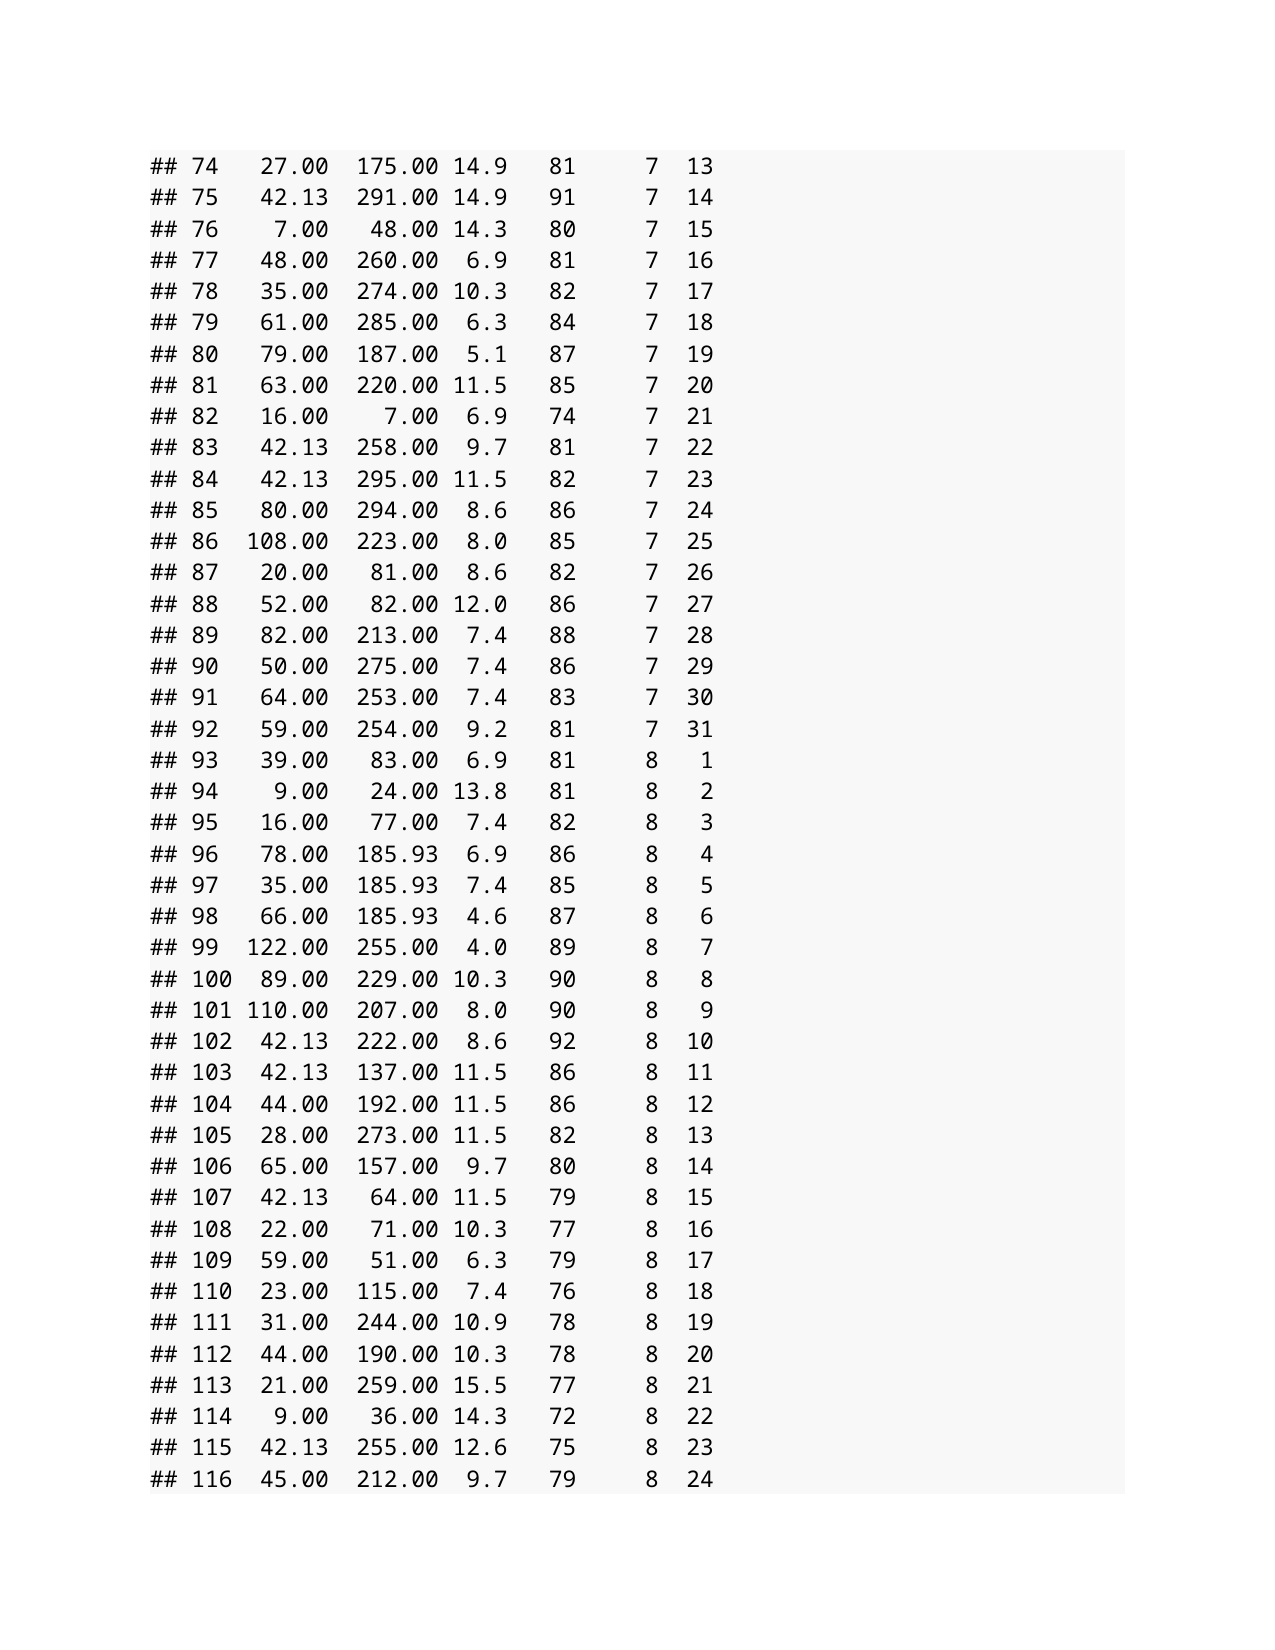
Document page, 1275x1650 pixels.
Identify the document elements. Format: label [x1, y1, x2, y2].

text [150, 150, 1125, 1494]
